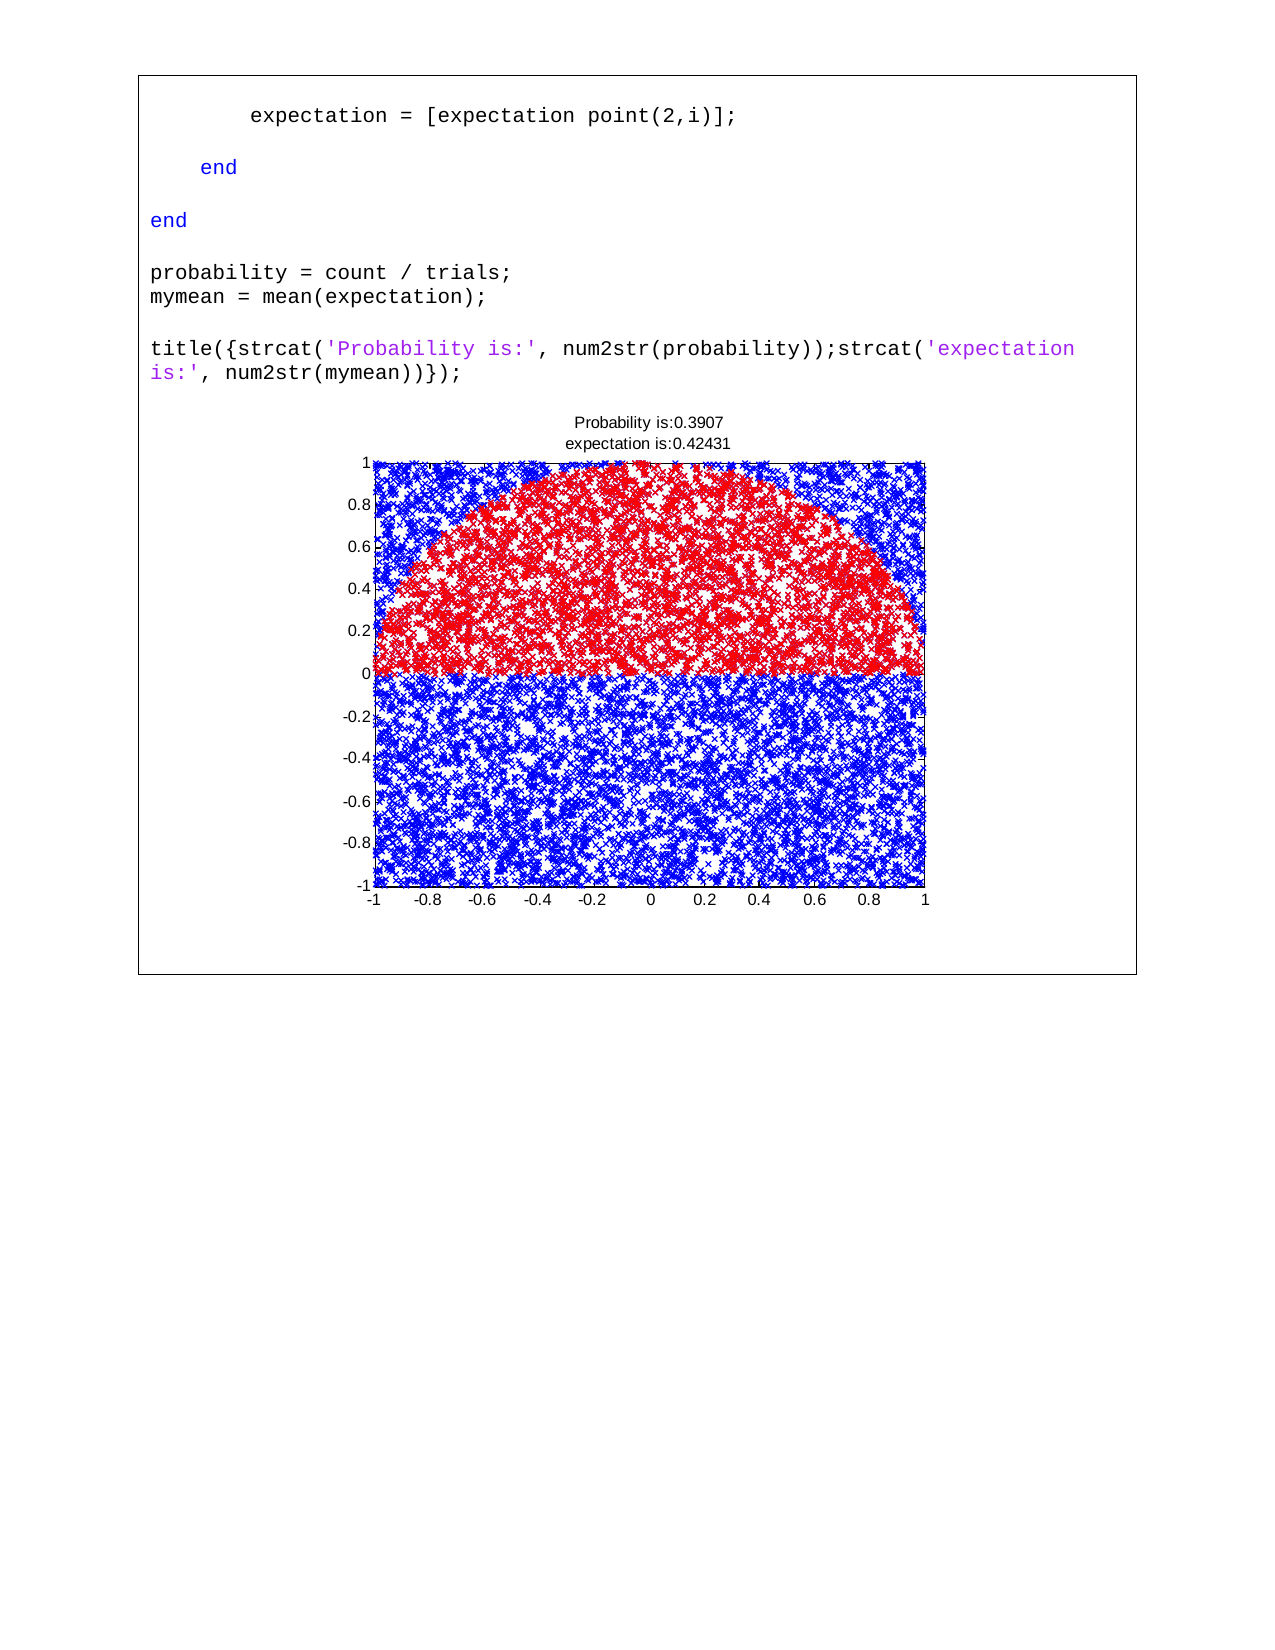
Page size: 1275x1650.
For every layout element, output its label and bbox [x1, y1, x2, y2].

table_header [139, 76, 1136, 974]
